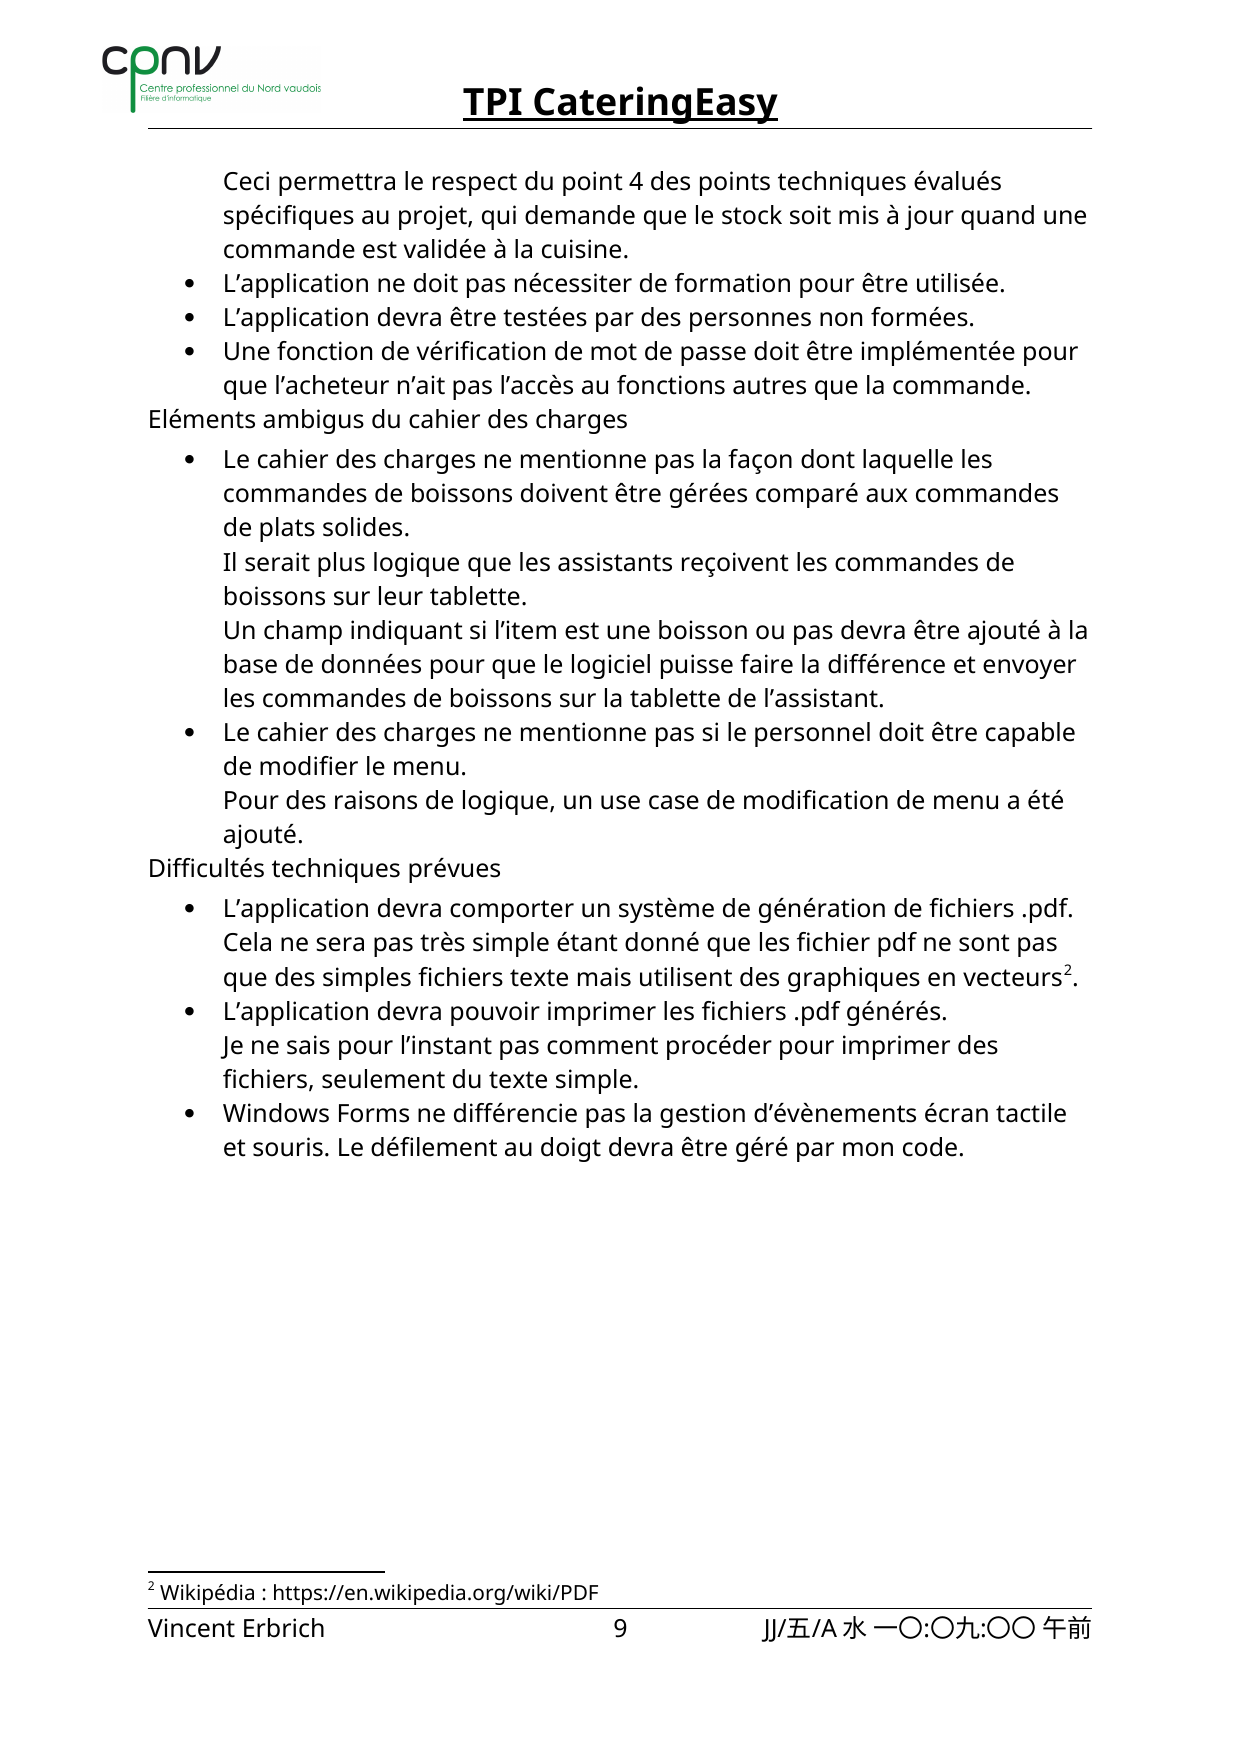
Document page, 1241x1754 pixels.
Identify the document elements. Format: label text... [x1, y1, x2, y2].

list Le cahier des charges ne mentionne pas si le personnel doit être capable de modifier le menu. Pour des raisons de logique, un use case de modification de menu a été ajouté. [185, 714, 1092, 851]
picture [102, 46, 321, 113]
list Le cahier des charges ne mentionne pas la façon dont laquelle les commandes de boissons doivent être gérées comparé aux commandes de plats solides. Il serait plus logique que les assistants reçoivent les commandes de boissons sur leur tablette. Un champ indiquant si l’item est une boisson ou pas devra être ajouté à la base de données pour que le logiciel puisse faire la différence et envoyer les commandes de boissons sur la tablette de l’assistant. [185, 442, 1092, 714]
list Une fonction de vérification de mot de passe doit être implémentée pour que l’acheteur n’ait pas l’accès au fonctions autres que la commande. [185, 333, 1092, 402]
subtitle Difficultés techniques prévues [148, 851, 1092, 885]
list L’application devra être testées par des personnes non formées. [185, 299, 1092, 333]
list L’application devra comporter un système de génération de fichiers .pdf. Cela ne sera pas très simple étant donné que les fichier pdf ne sont pas que des simples fichiers texte mais utilisent des graphiques en vecteurs. [185, 891, 1092, 993]
list L’application devra pouvoir imprimer les fichiers .pdf générés. Je ne sais pour l’instant pas comment procéder pour imprimer des fichiers, seulement du texte simple. [185, 993, 1092, 1095]
subtitle Eléments ambigus du cahier des charges [148, 402, 1092, 436]
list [185, 163, 1092, 265]
list L’application ne doit pas nécessiter de formation pour être utilisée. [185, 265, 1092, 299]
list Windows Forms ne différencie pas la gestion d’évènements écran tactile et souris. Le défilement au doigt devra être géré par mon code. [185, 1095, 1092, 1163]
